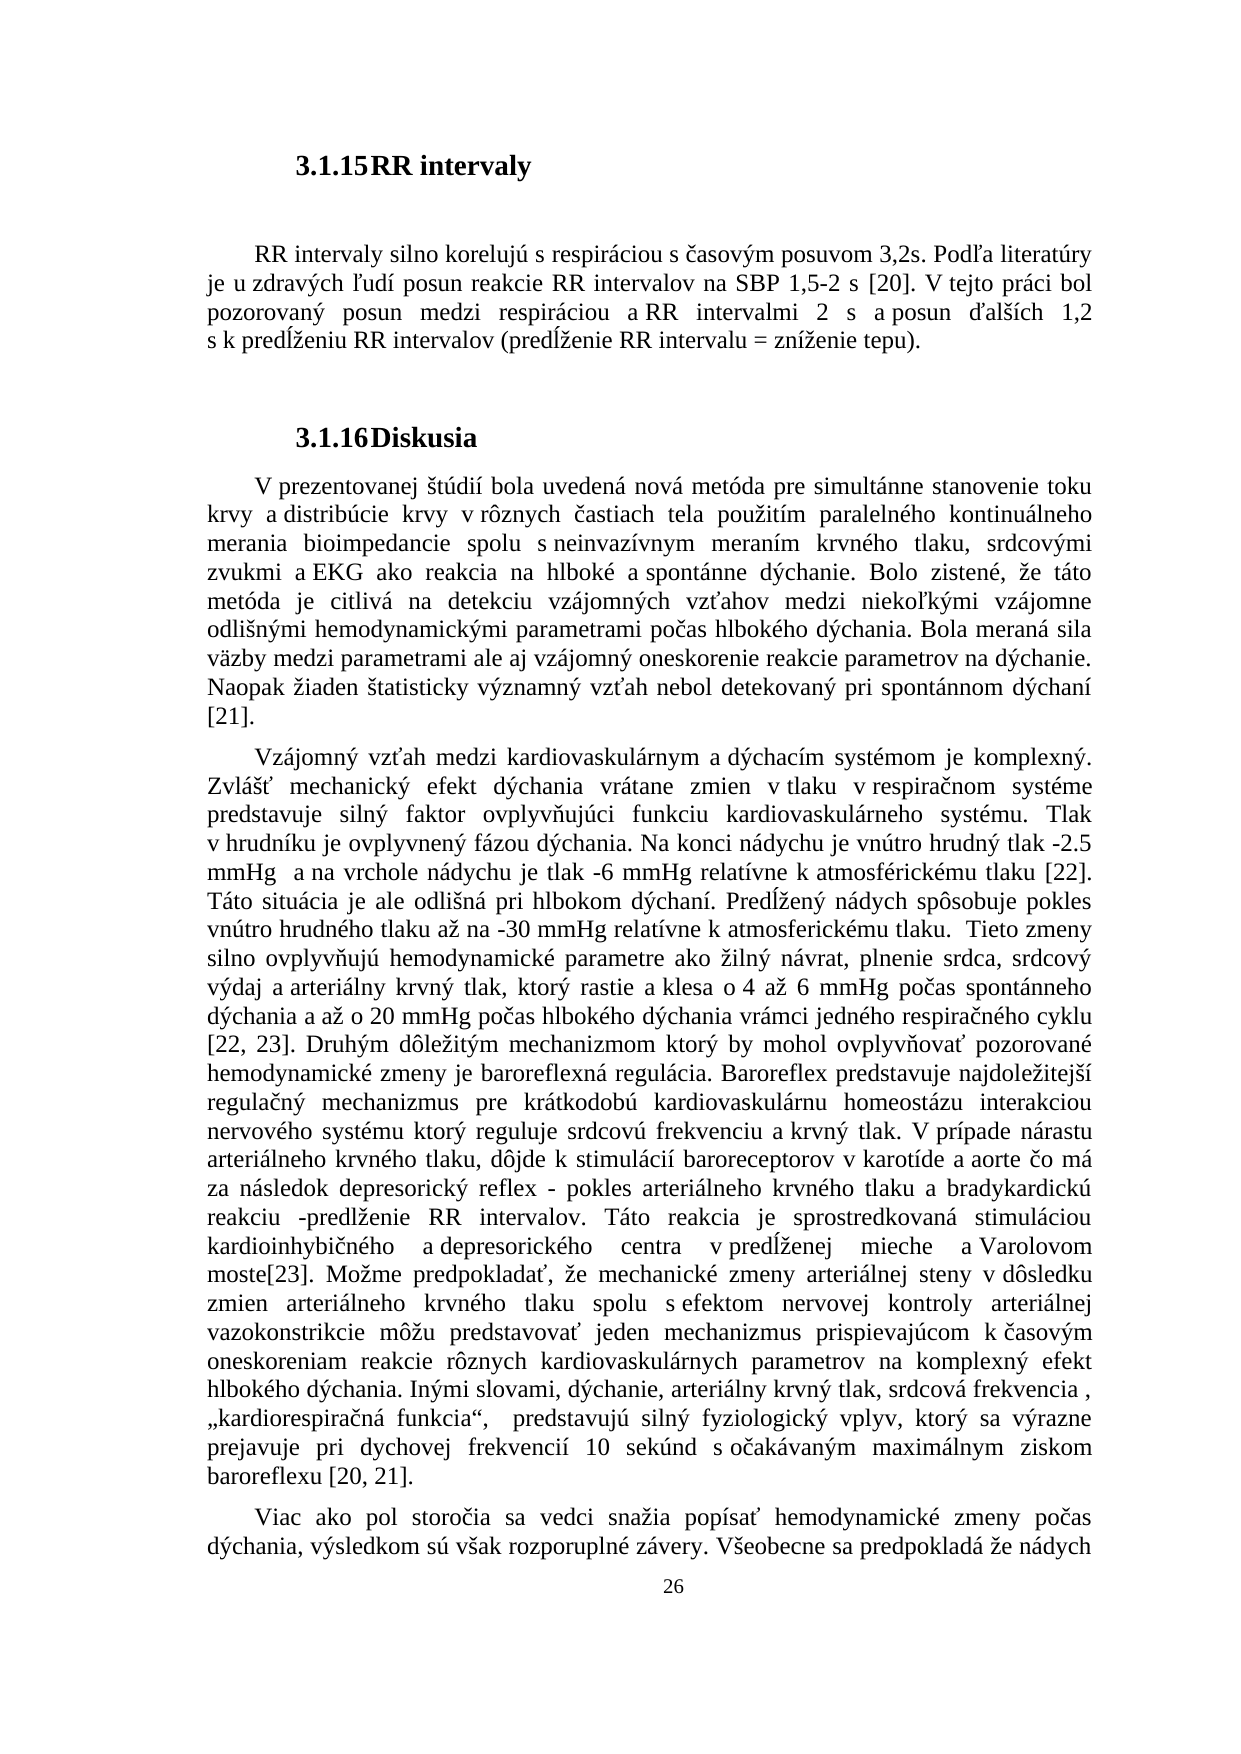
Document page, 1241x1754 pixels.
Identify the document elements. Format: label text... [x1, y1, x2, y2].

text Vzájomný vzťah medzi kardiovaskulárnym a dýchacím systémom je komplexný. Zvlášť mechanický efekt dýchania vrátane zmien v tlaku v respiračnom systéme predstavuje silný faktor ovplyvňujúci funkciu kardiovaskulárneho systému. Tlak v hrudníku je ovplyvnený fázou dýchania. Na konci nádychu je vnútro hrudný tlak -2.5 mmHg a na vrchole nádychu je tlak -6 mmHg relatívne k atmosférickému tlaku [22]. Táto situácia je ale odlišná pri hlbokom dýchaní. Predĺžený nádych spôsobuje pokles vnútro hrudného tlaku až na -30 mmHg relatívne k atmosferickému tlaku. Tieto zmeny silno ovplyvňujú hemodynamické parametre ako žilný návrat, plnenie srdca, srdcový výdaj a arteriálny krvný tlak, ktorý rastie a klesa o 4 až 6 mmHg počas spontánneho dýchania a až o 20 mmHg počas hlbokého dýchania vrámci jedného respiračného cyklu [22, 23]. Druhým dôležitým mechanizmom ktorý by mohol ovplyvňovať pozorované hemodynamické zmeny je baroreflexná regulácia. Baroreflex predstavuje najdoležitejší regulačný mechanizmus pre krátkodobú kardiovaskulárnu homeostázu interakciou nervového systému ktorý reguluje srdcovú frekvenciu a krvný tlak. V prípade nárastu arteriálneho krvného tlaku, dôjde k stimulácií baroreceptorov v karotíde a aorte čo má za následok depresorický reflex - pokles arteriálneho krvného tlaku a bradykardickú reakciu -predlženie RR intervalov. Táto reakcia je sprostredkovaná stimuláciou kardioinhybičného a depresorického centra v predĺženej mieche a Varolovom moste[23]. Možme predpokladať, že mechanické zmeny arteriálnej steny v dôsledku zmien arteriálneho krvného tlaku spolu s efektom nervovej kontroly arteriálnej vazokonstrikcie môžu predstavovať jeden mechanizmus prispievajúcom k časovým oneskoreniam reakcie rôznych kardiovaskulárnych parametrov na komplexný efekt hlbokého dýchania. Inými slovami, dýchanie, arteriálny krvný tlak, srdcová frekvencia , „kardiorespiračná funkcia“, predstavujú silný fyziologický vplyv, ktorý sa výrazne prejavuje pri dychovej frekvencií 10 sekúnd s očakávaným maximálnym ziskom baroreflexu [20, 21]. [207, 742, 1092, 1489]
subtitle RR intervaly [295, 148, 1092, 181]
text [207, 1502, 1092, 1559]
subtitle Diskusia [295, 421, 1092, 454]
text RR intervaly silno korelujú s respiráciou s časovým posuvom 3,2s. Podľa literatúry je u zdravých ľudí posun reakcie RR intervalov na SBP 1,5-2 s [20]. V tejto práci bol pozorovaný posun medzi respiráciou a RR intervalmi 2 s a posun ďalších 1,2 s k predĺženiu RR intervalov (predĺženie RR intervalu = zníženie tepu). [207, 239, 1092, 354]
text V prezentovanej štúdií bola uvedená nová metóda pre simultánne stanovenie toku krvy a distribúcie krvy v rôznych častiach tela použitím paralelného kontinuálneho merania bioimpedancie spolu s neinvazívnym meraním krvného tlaku, srdcovými zvukmi a EKG ako reakcia na hlboké a spontánne dýchanie. Bolo zistené, že táto metóda je citlivá na detekciu vzájomných vzťahov medzi niekoľkými vzájomne odlišnými hemodynamickými parametrami počas hlbokého dýchania. Bola meraná sila väzby medzi parametrami ale aj vzájomný oneskorenie reakcie parametrov na dýchanie. Naopak žiaden štatisticky významný vzťah nebol detekovaný pri spontánnom dýchaní [21]. [207, 471, 1092, 729]
